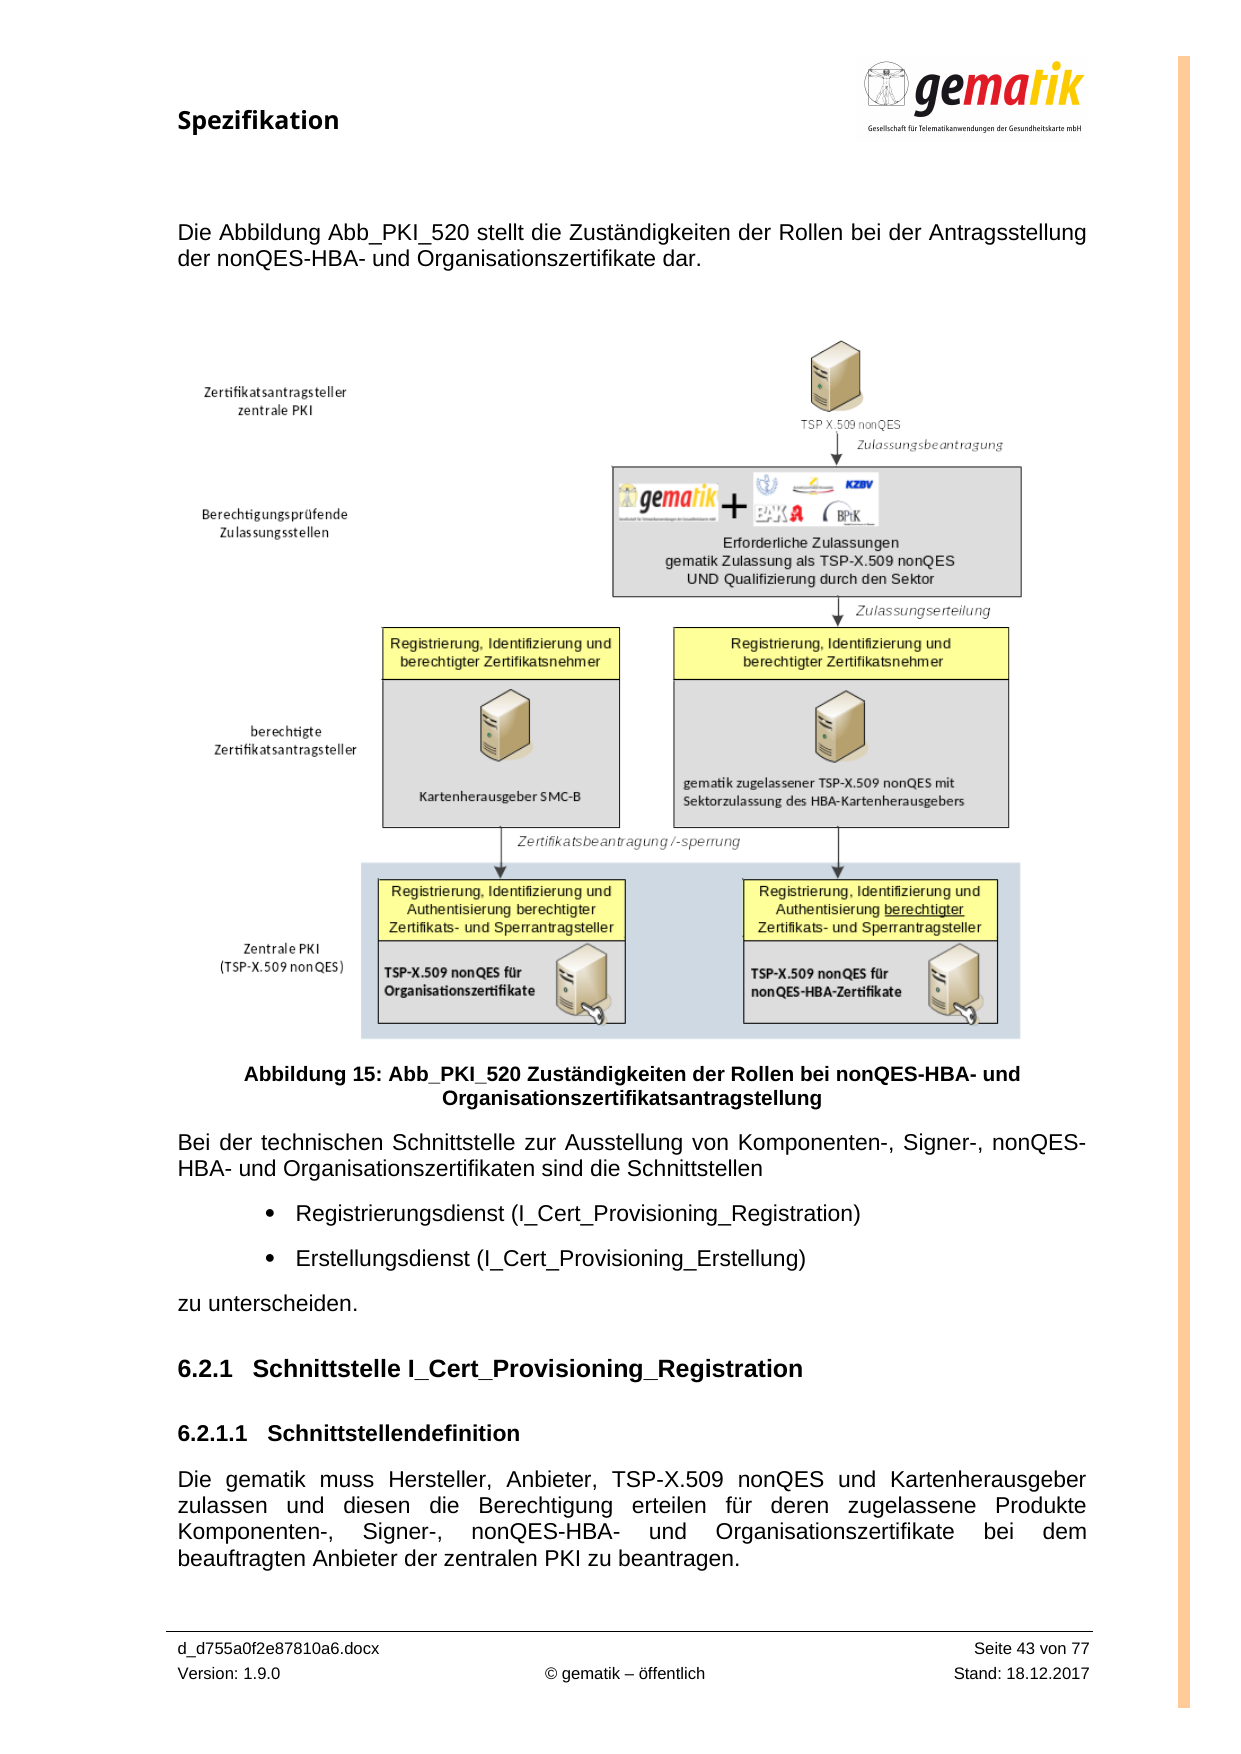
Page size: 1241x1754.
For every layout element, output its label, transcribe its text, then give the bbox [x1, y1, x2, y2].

subtitle Schnittstelle I_Cert_Provisioning_Registration [177, 1354, 1087, 1383]
text Registrierungsdienst (I_Cert_Provisioning_Registration) [266, 1200, 1087, 1226]
text zu unterscheiden. [177, 1290, 1087, 1317]
subtitle Schnittstellendefinition [177, 1420, 1087, 1447]
text Erstellungsdienst (I_Cert_Provisioning_Erstellung) [266, 1245, 1087, 1272]
text Die Abbildung Abb_PKI_520 stellt die Zuständigkeiten der Rollen bei der Antragsstellung der nonQES-HBA- und Organisationszertifikate dar. [177, 218, 1087, 271]
text Die gematik muss Hersteller, Anbieter, TSP-X.509 nonQES und Kartenherausgeber zulassen und diesen die Berechtigung erteilen für deren zugelassene Produkte Komponenten-, Signer-, nonQES-HBA- und Organisationszertifikate bei dem beauftragten Anbieter der zentralen PKI zu beantragen. [177, 1466, 1087, 1571]
text Abbildung 15: Abb_PKI_520 Zuständigkeiten der Rollen bei nonQES-HBA- und Organisationszertifikatsantragstellung [177, 1062, 1087, 1110]
picture [855, 56, 1087, 142]
text Bei der technischen Schnittstelle zur Ausstellung von Komponenten-, Signer-, nonQES-HBA- und Organisationszertifikaten sind die Schnittstellen [177, 1129, 1087, 1181]
